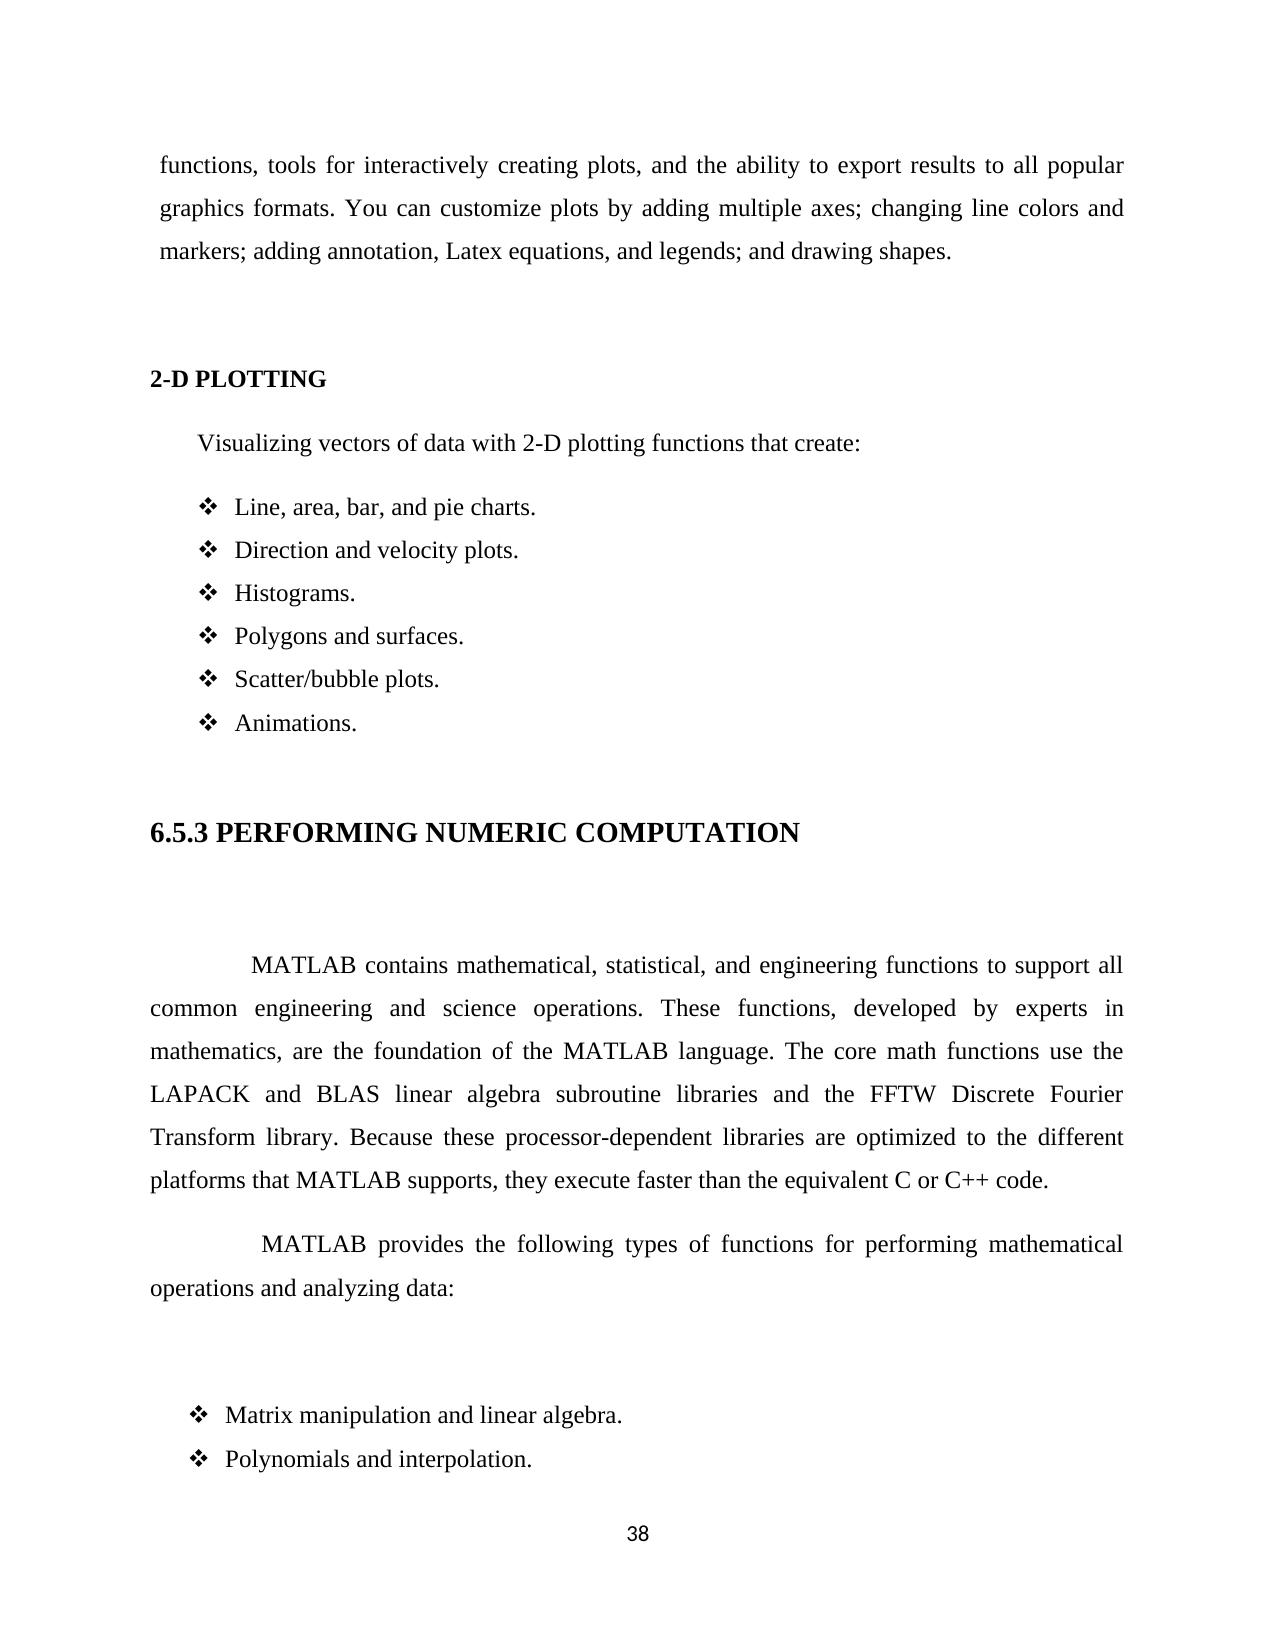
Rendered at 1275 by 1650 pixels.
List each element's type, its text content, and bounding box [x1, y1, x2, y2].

text 6.5.3 PERFORMING NUMERIC COMPUTATION [150, 815, 1125, 848]
list Line, area, bar, and pie charts. [197, 492, 1125, 521]
text Visualizing vectors of data with 2-D plotting functions that create: [150, 428, 1125, 457]
text MATLAB contains mathematical, statistical, and engineering functions to support all common engineering and science operations. These functions, developed by experts in mathematics, are the foundation of the MATLAB language. The core math functions use the LAPACK and BLAS linear algebra subroutine libraries and the FFTW Discrete Fourier Transform library. Because these processor-dependent libraries are optimized to the different platforms that MATLAB supports, they execute faster than the equivalent C or C++ code. [150, 950, 1125, 1194]
list Animations. [197, 708, 1125, 736]
list Polygons and surfaces. [197, 621, 1125, 650]
text 2-D Plotting [150, 364, 1125, 393]
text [159, 150, 1125, 265]
list Histograms. [197, 578, 1125, 607]
list Polynomials and interpolation. [187, 1444, 1125, 1472]
list Scatter/bubble plots. [197, 664, 1125, 693]
list Matrix manipulation and linear algebra. [187, 1401, 1125, 1429]
list Direction and velocity plots. [197, 535, 1125, 564]
text MATLAB provides the following types of functions for performing mathematical operations and analyzing data: [150, 1229, 1125, 1301]
